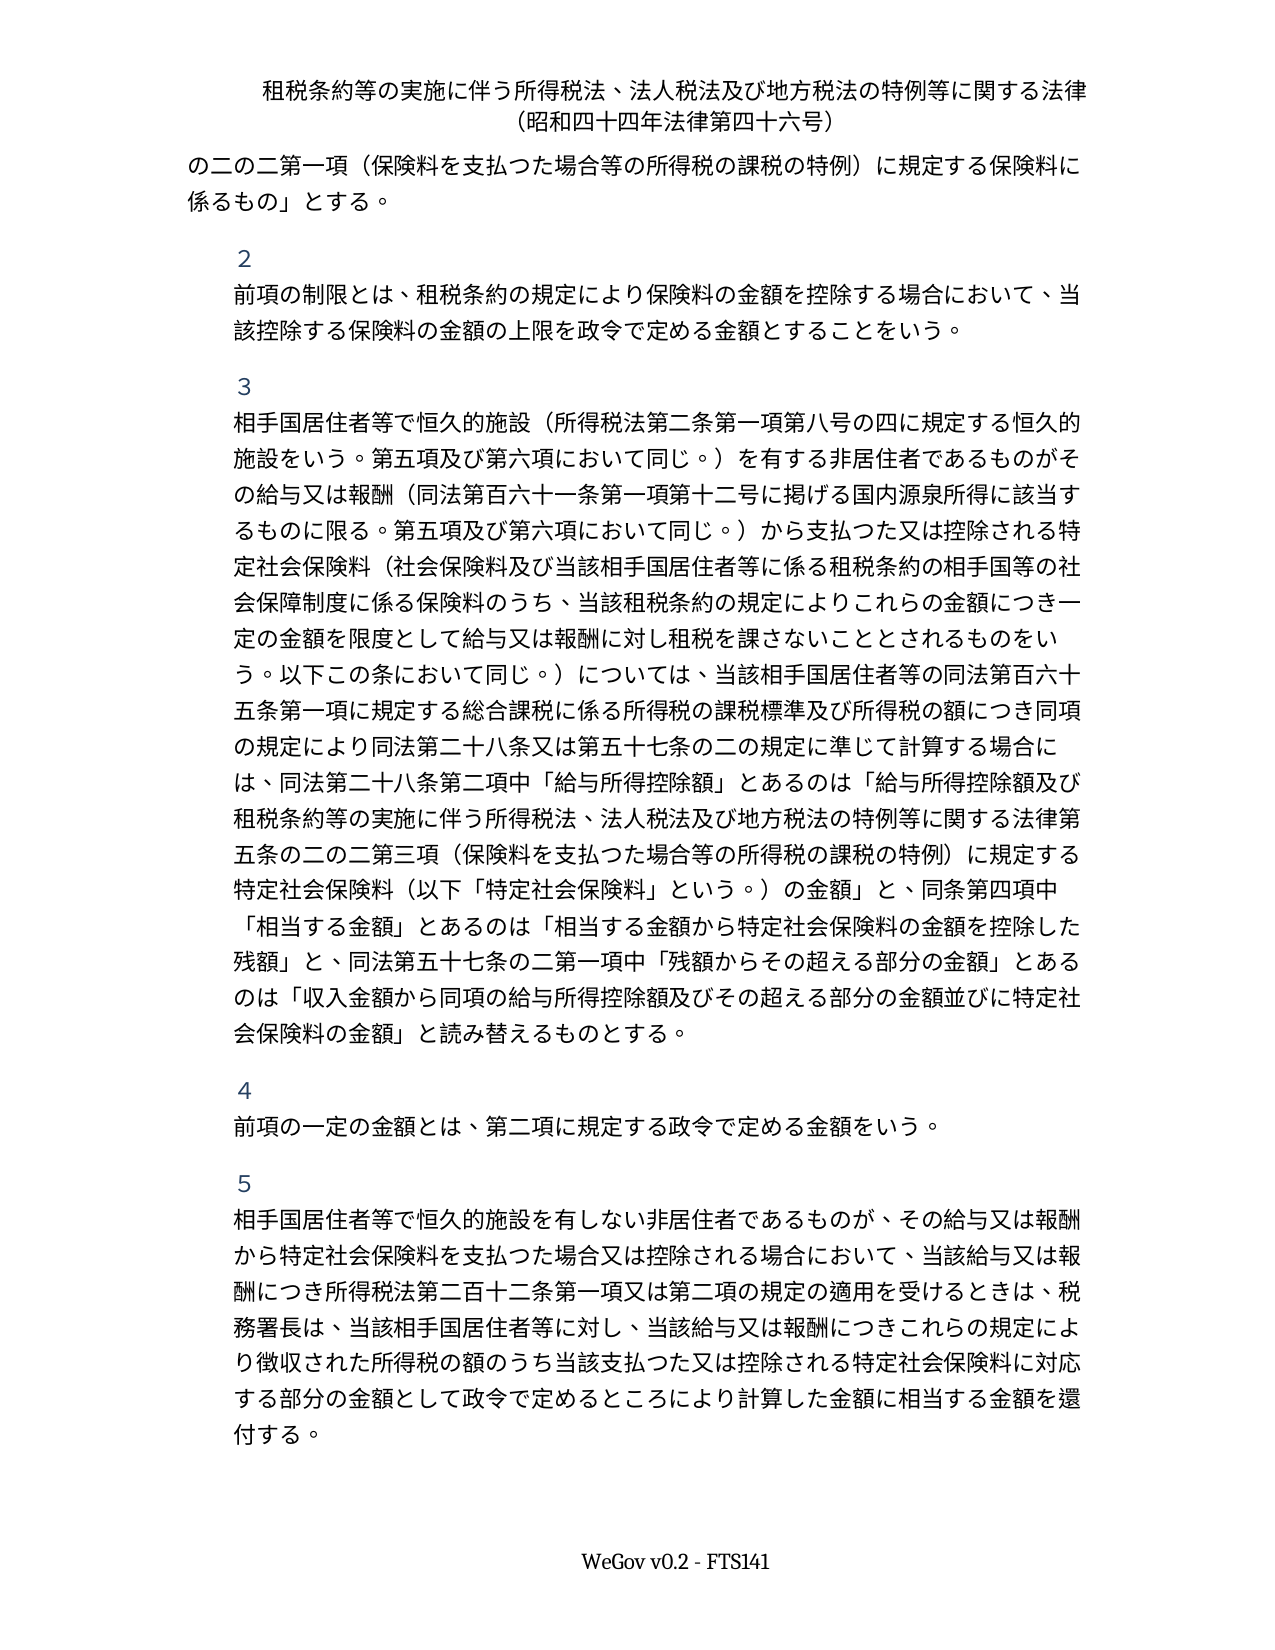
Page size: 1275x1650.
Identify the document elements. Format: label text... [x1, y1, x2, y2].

subtitle ２ [233, 243, 1087, 274]
subtitle ５ [233, 1168, 1087, 1199]
text 前項の一定の金額とは、第二項に規定する政令で定める金額をいう。 [233, 1111, 1087, 1142]
subtitle ４ [233, 1075, 1087, 1106]
text 相手国居住者等で恒久的施設（所得税法第二条第一項第八号の四に規定する恒久的施設をいう。第五項及び第六項において同じ。）を有する非居住者であるものがその給与又は報酬（同法第百六十一条第一項第十二号に掲げる国内源泉所得に該当するものに限る。第五項及び第六項において同じ。）から支払つた又は控除される特定社会保険料（社会保険料及び当該相手国居住者等に係る租税条約の相手国等の社会保障制度に係る保険料のうち、当該租税条約の規定によりこれらの金額につき一定の金額を限度として給与又は報酬に対し租税を課さないこととされるものをいう。以下この条において同じ。）については、当該相手国居住者等の同法第百六十五条第一項に規定する総合課税に係る所得税の課税標準及び所得税の額につき同項の規定により同法第二十八条又は第五十七条の二の規定に準じて計算する場合には、同法第二十八条第二項中「給与所得控除額」とあるのは「給与所得控除額及び租税条約等の実施に伴う所得税法、法人税法及び地方税法の特例等に関する法律第五条の二の二第三項（保険料を支払つた場合等の所得税の課税の特例）に規定する特定社会保険料（以下「特定社会保険料」という。）の金額」と、同条第四項中「相当する金額」とあるのは「相当する金額から特定社会保険料の金額を控除した残額」と、同法第五十七条の二第一項中「残額からその超える部分の金額」とあるのは「収入金額から同項の給与所得控除額及びその超える部分の金額並びに特定社会保険料の金額」と読み替えるものとする。 [233, 407, 1087, 1049]
text 相手国居住者等で恒久的施設を有しない非居住者であるものが、その給与又は報酬から特定社会保険料を支払つた場合又は控除される場合において、当該給与又は報酬につき所得税法第二百十二条第一項又は第二項の規定の適用を受けるときは、税務署長は、当該相手国居住者等に対し、当該給与又は報酬につきこれらの規定により徴収された所得税の額のうち当該支払つた又は控除される特定社会保険料に対応する部分の金額として政令で定めるところにより計算した金額に相当する金額を還付する。 [233, 1204, 1087, 1451]
text 前項の制限とは、租税条約の規定により保険料の金額を控除する場合において、当該控除する保険料の金額の上限を政令で定める金額とすることをいう。 [233, 279, 1087, 346]
subtitle ３ [233, 371, 1087, 403]
